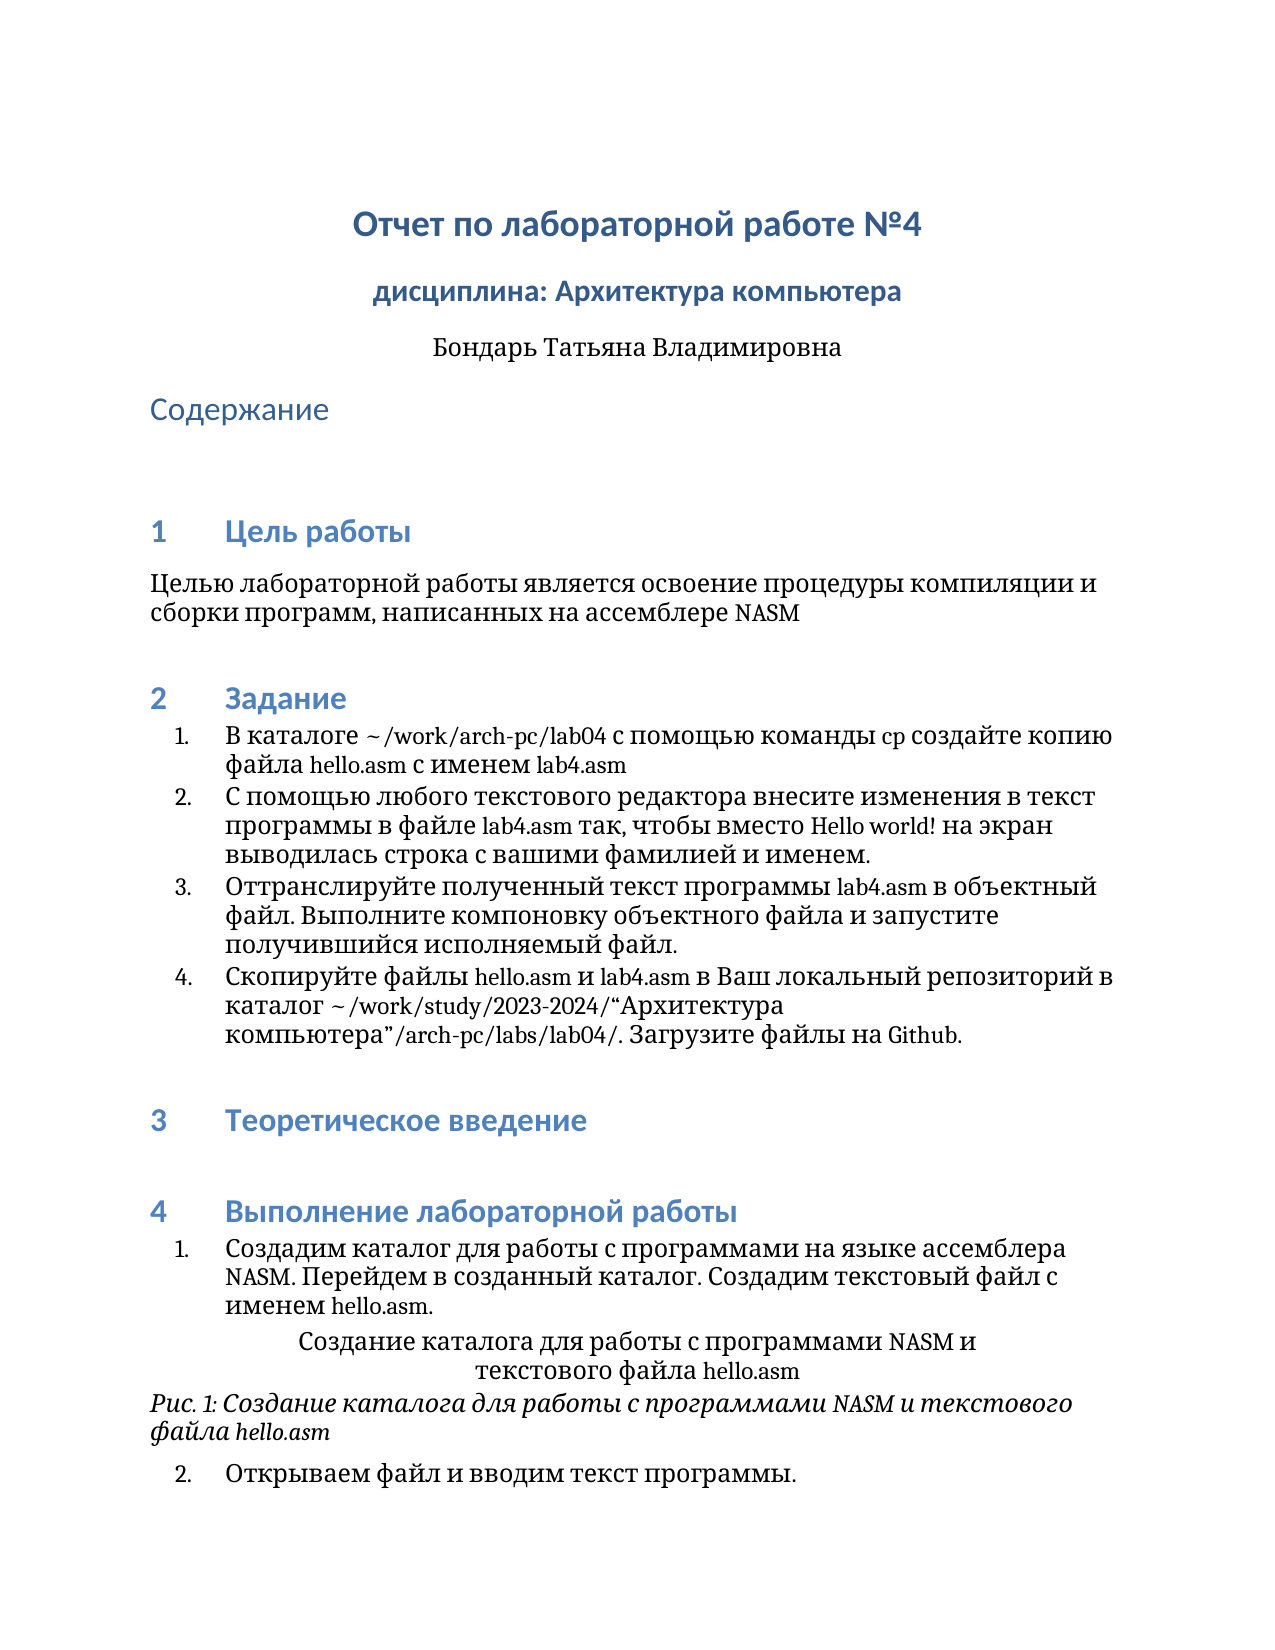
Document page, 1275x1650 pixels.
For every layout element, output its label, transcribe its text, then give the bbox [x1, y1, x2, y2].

list Открываем файл и вводим текст программы. [175, 1459, 1125, 1488]
subtitle 2 Задание [150, 677, 1125, 718]
subtitle 3 Теоретическое введение [150, 1099, 1125, 1140]
list С помощью любого текстового редактора внесите изменения в текст программы в файле lab4.asm так, чтобы вместо Hello world! на экран выводилась строка с вашими фамилией и именем. [175, 783, 1125, 869]
list Оттранслируйте полученный текст программы lab4.asm в объектный файл. Выполните компоновку объектного файла и запустите получившийся исполняемый файл. [175, 873, 1125, 959]
list Скопируйте файлы hello.asm и lab4.asm в Ваш локальный репозиторий в каталог ~/work/study/2023-2024/“Архитектура компьютера”/arch-pc/labs/lab04/. Загрузите файлы на Github. [175, 963, 1125, 1049]
text Бондарь Татьяна Владимировна [150, 334, 1125, 363]
text Целью лабораторной работы является освоение процедуры компиляции и сборки программ, написанных на ассемблере NASM [150, 570, 1125, 627]
subtitle 1 Цель работы [150, 510, 1125, 551]
title Отчет по лабораторной работе №4 [150, 200, 1125, 246]
subtitle дисциплина: Архитектура компьютера [150, 271, 1125, 309]
subtitle 4 Выполнение лабораторной работы [150, 1190, 1125, 1231]
list Создадим каталог для работы с программами на языке ассемблера NASM. Перейдем в созданный каталог. Создадим текстовый файл с именем hello.asm. [175, 1234, 1125, 1321]
text Рис. 1: Создание каталога для работы с программами NASM и текстового файла hello.asm [150, 1389, 1125, 1447]
table_header Создание каталога для работы с программами NASM и текстового файла hello.asm [225, 1325, 1050, 1389]
list В каталоге ~/work/arch-pc/lab04 с помощью команды cp создайте копию файла hello.asm с именем lab4.asm [175, 722, 1125, 779]
